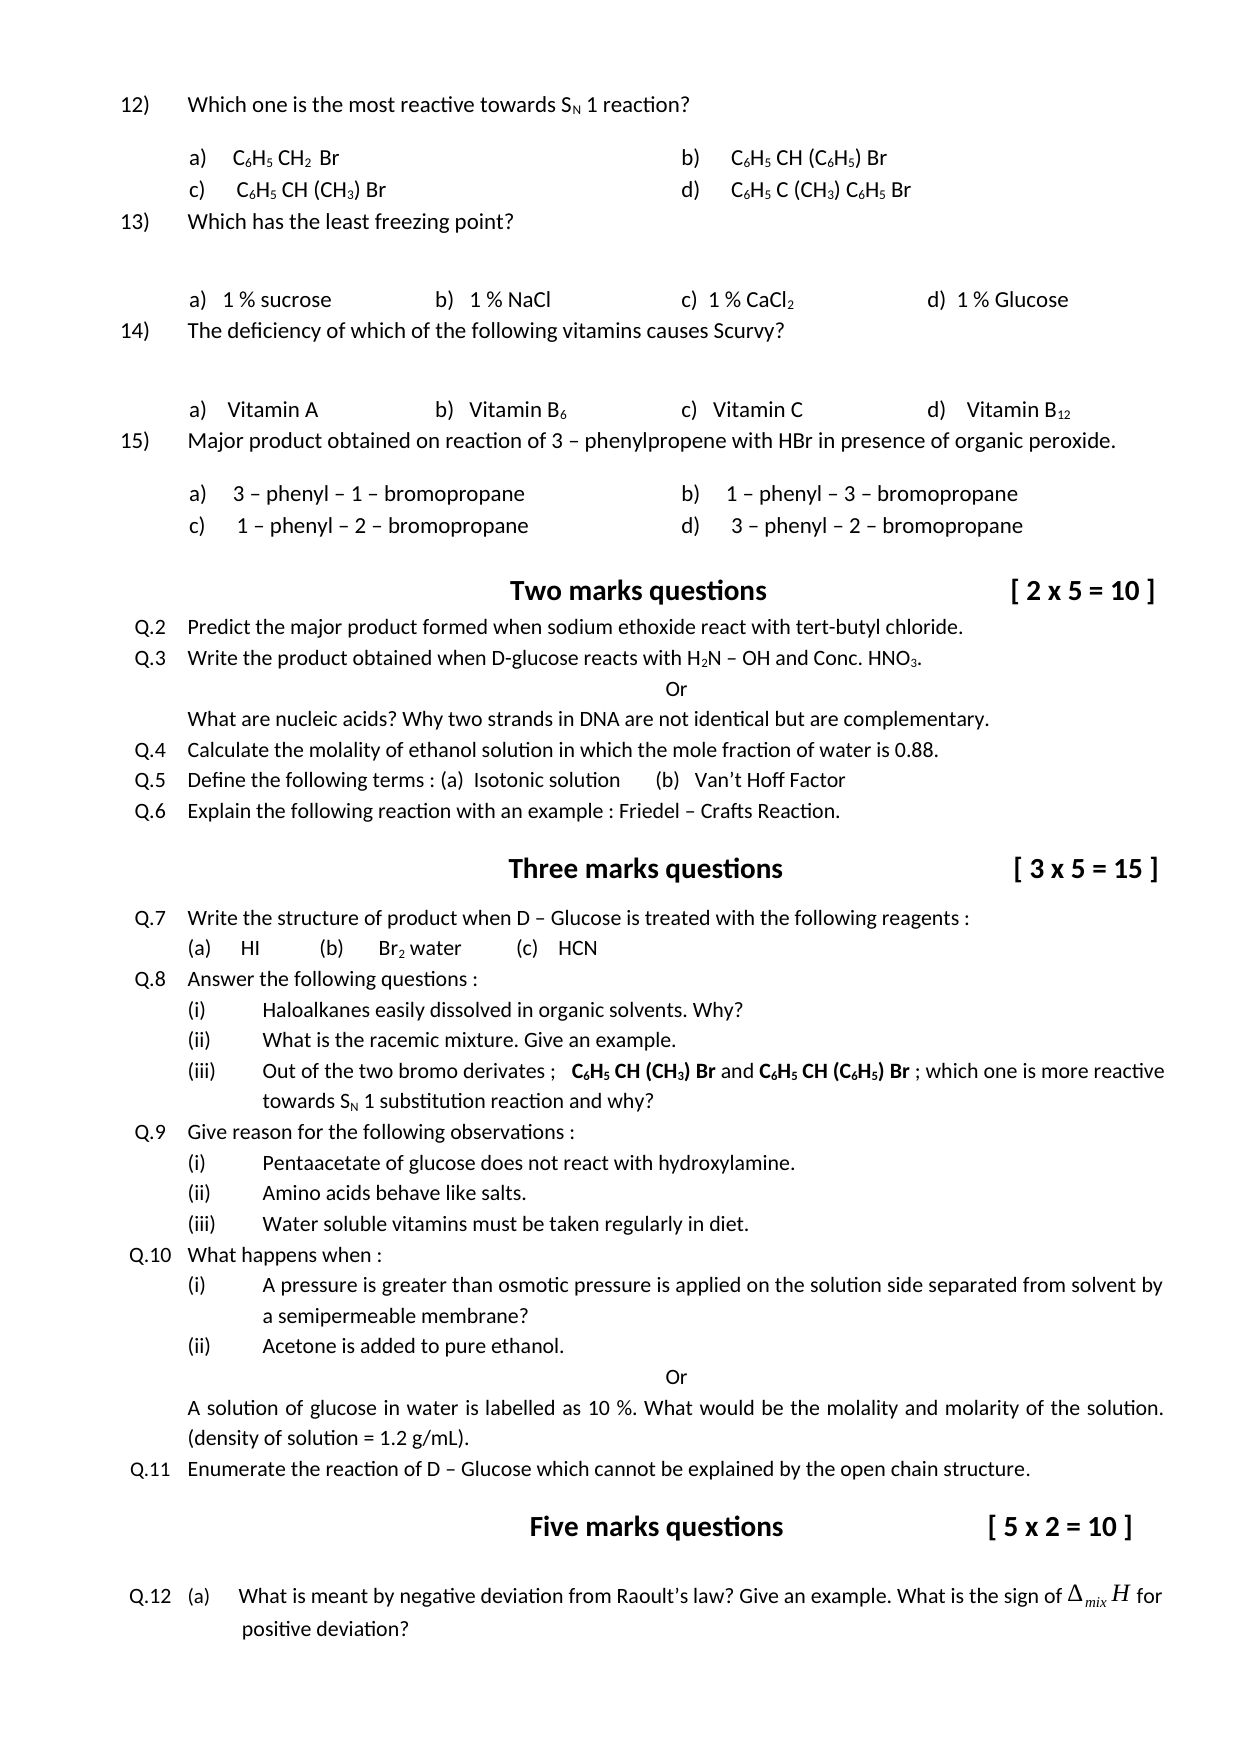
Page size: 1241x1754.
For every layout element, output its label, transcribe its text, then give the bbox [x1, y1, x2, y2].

list Acetone is added to pure ethanol. [187, 1333, 1165, 1359]
table_header a) 3 – phenyl – 1 – bromopropane [188, 480, 679, 511]
table_header b) 1 – phenyl – 3 – bromopropane [680, 480, 1172, 511]
list What happens when : [150, 1241, 1165, 1267]
list Two marks questions [ 2 x 5 = 10 ] [187, 572, 1165, 608]
list Write the structure of product when D – Glucose is treated with the following reagents : [150, 904, 1165, 931]
list Five marks questions [ 5 x 2 = 10 ] [187, 1508, 1165, 1544]
table_header b) 1 % NaCl [434, 260, 679, 317]
list Out of the two bromo derivates ; C6H5 CH (CH3) Br and C6H5 CH (C6H5) Br ; which one is more reactive towards SN 1 substitution reaction and why? [187, 1057, 1165, 1114]
list Predict the major product formed when sodium ethoxide react with tert-butyl chloride. [150, 613, 1165, 640]
list Water soluble vitamins must be taken regularly in diet. [187, 1210, 1165, 1237]
list A solution of glucose in water is labelled as 10 %. What would be the molality and molarity of the solution. (density of solution = 1.2 g/mL). [187, 1394, 1165, 1451]
list Amino acids behave like salts. [187, 1179, 1165, 1206]
list (a) What is meant by negative deviation from Raoult’s law? Give an example. What is the sign of for [150, 1580, 1165, 1611]
list Explain the following reaction with an example : Friedel – Crafts Reaction. [150, 797, 1165, 824]
list Which has the least freezing point? [150, 207, 1165, 235]
table_header c) Vitamin C [680, 370, 926, 427]
list Calculate the molality of ethanol solution in which the mole fraction of water is 0.88. [150, 736, 1165, 763]
table_cell d) 3 – phenyl – 2 – bromopropane [680, 511, 1172, 543]
list Answer the following questions : [150, 965, 1165, 992]
list Write the product obtained when D-glucose reacts with H2N – OH and Conc. HNO3. [150, 644, 1165, 671]
list What is the racemic mixture. Give an example. [187, 1026, 1165, 1053]
list Or [187, 1363, 1165, 1390]
table_header a) 1 % sucrose [188, 260, 433, 317]
table_cell c) 1 – phenyl – 2 – bromopropane [188, 511, 679, 543]
list Which one is the most reactive towards SN 1 reaction? [150, 90, 1165, 118]
list Give reason for the following observations : [150, 1118, 1165, 1145]
list Enumerate the reaction of D – Glucose which cannot be explained by the open chain structure. [150, 1455, 1165, 1482]
list Major product obtained on reaction of 3 – phenylpropene with HBr in presence of organic peroxide. [150, 427, 1165, 454]
list Define the following terms : (a) Isotonic solution (b) Van’t Hoff Factor [150, 767, 1165, 793]
list Pentaacetate of glucose does not react with hydroxylamine. [187, 1149, 1165, 1176]
list The deficiency of which of the following vitamins causes Scurvy? [150, 317, 1165, 345]
list (a) HI (b) Br2 water (c) HCN [187, 934, 1165, 961]
list Or [187, 675, 1165, 701]
table_header a) Vitamin A [188, 370, 433, 427]
list Three marks questions [ 3 x 5 = 15 ] [187, 851, 1165, 886]
list Haloalkanes easily dissolved in organic solvents. Why? [187, 996, 1165, 1022]
list A pressure is greater than osmotic pressure is applied on the solution side separated from solvent by a semipermeable membrane? [187, 1271, 1165, 1329]
list positive deviation? [187, 1615, 1165, 1642]
table_cell c) C6H5 CH (CH3) Br [188, 175, 679, 207]
table_header d) Vitamin B12 [926, 370, 1172, 427]
table_header a) C6H5 CH2 Br [188, 143, 679, 175]
table_header d) 1 % Glucose [926, 260, 1172, 317]
list What are nucleic acids? Why two strands in DNA are not identical but are complementary. [187, 705, 1165, 732]
table_header b) Vitamin B6 [434, 370, 679, 427]
table_header b) C6H5 CH (C6H5) Br [680, 143, 1172, 175]
table_header c) 1 % CaCl2 [680, 260, 926, 317]
table_cell d) C6H5 C (CH3) C6H5 Br [680, 175, 1172, 207]
